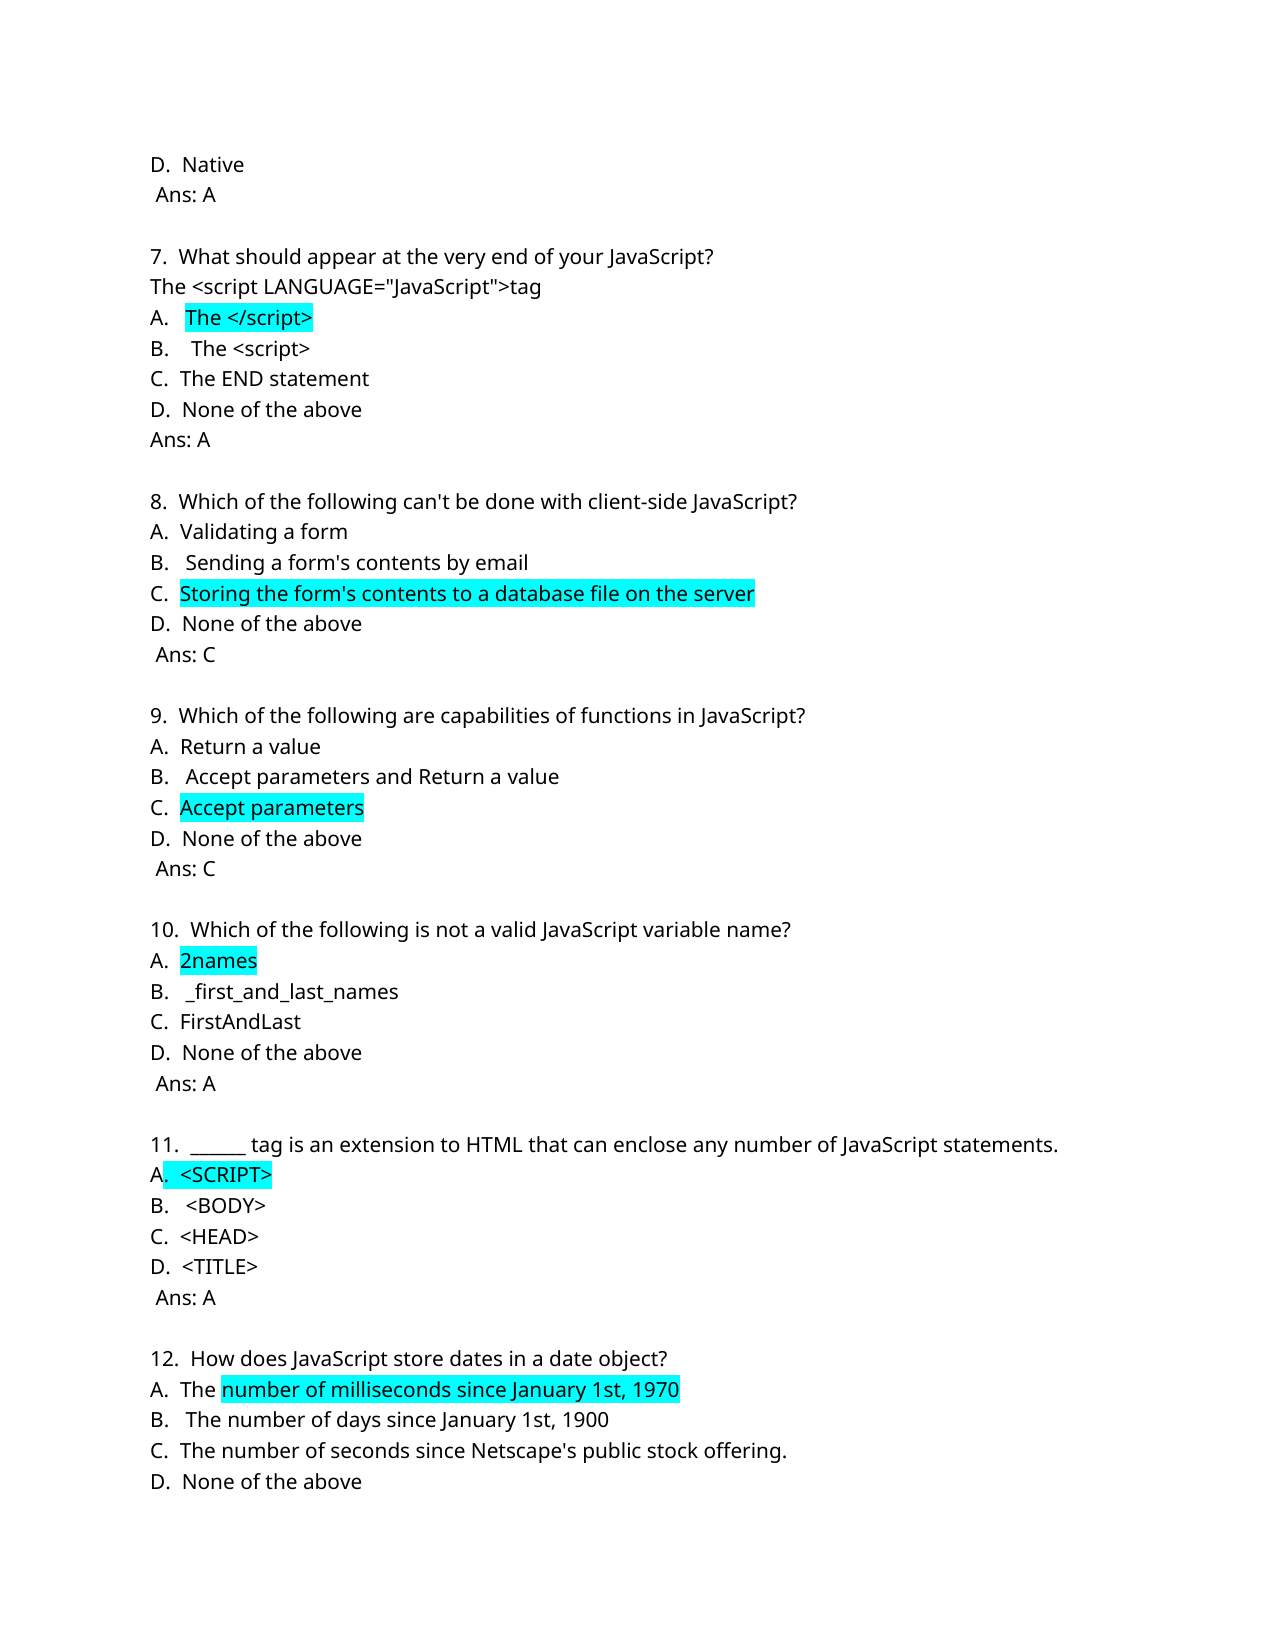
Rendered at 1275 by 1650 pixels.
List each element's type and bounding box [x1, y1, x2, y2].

text [150, 150, 1125, 1495]
